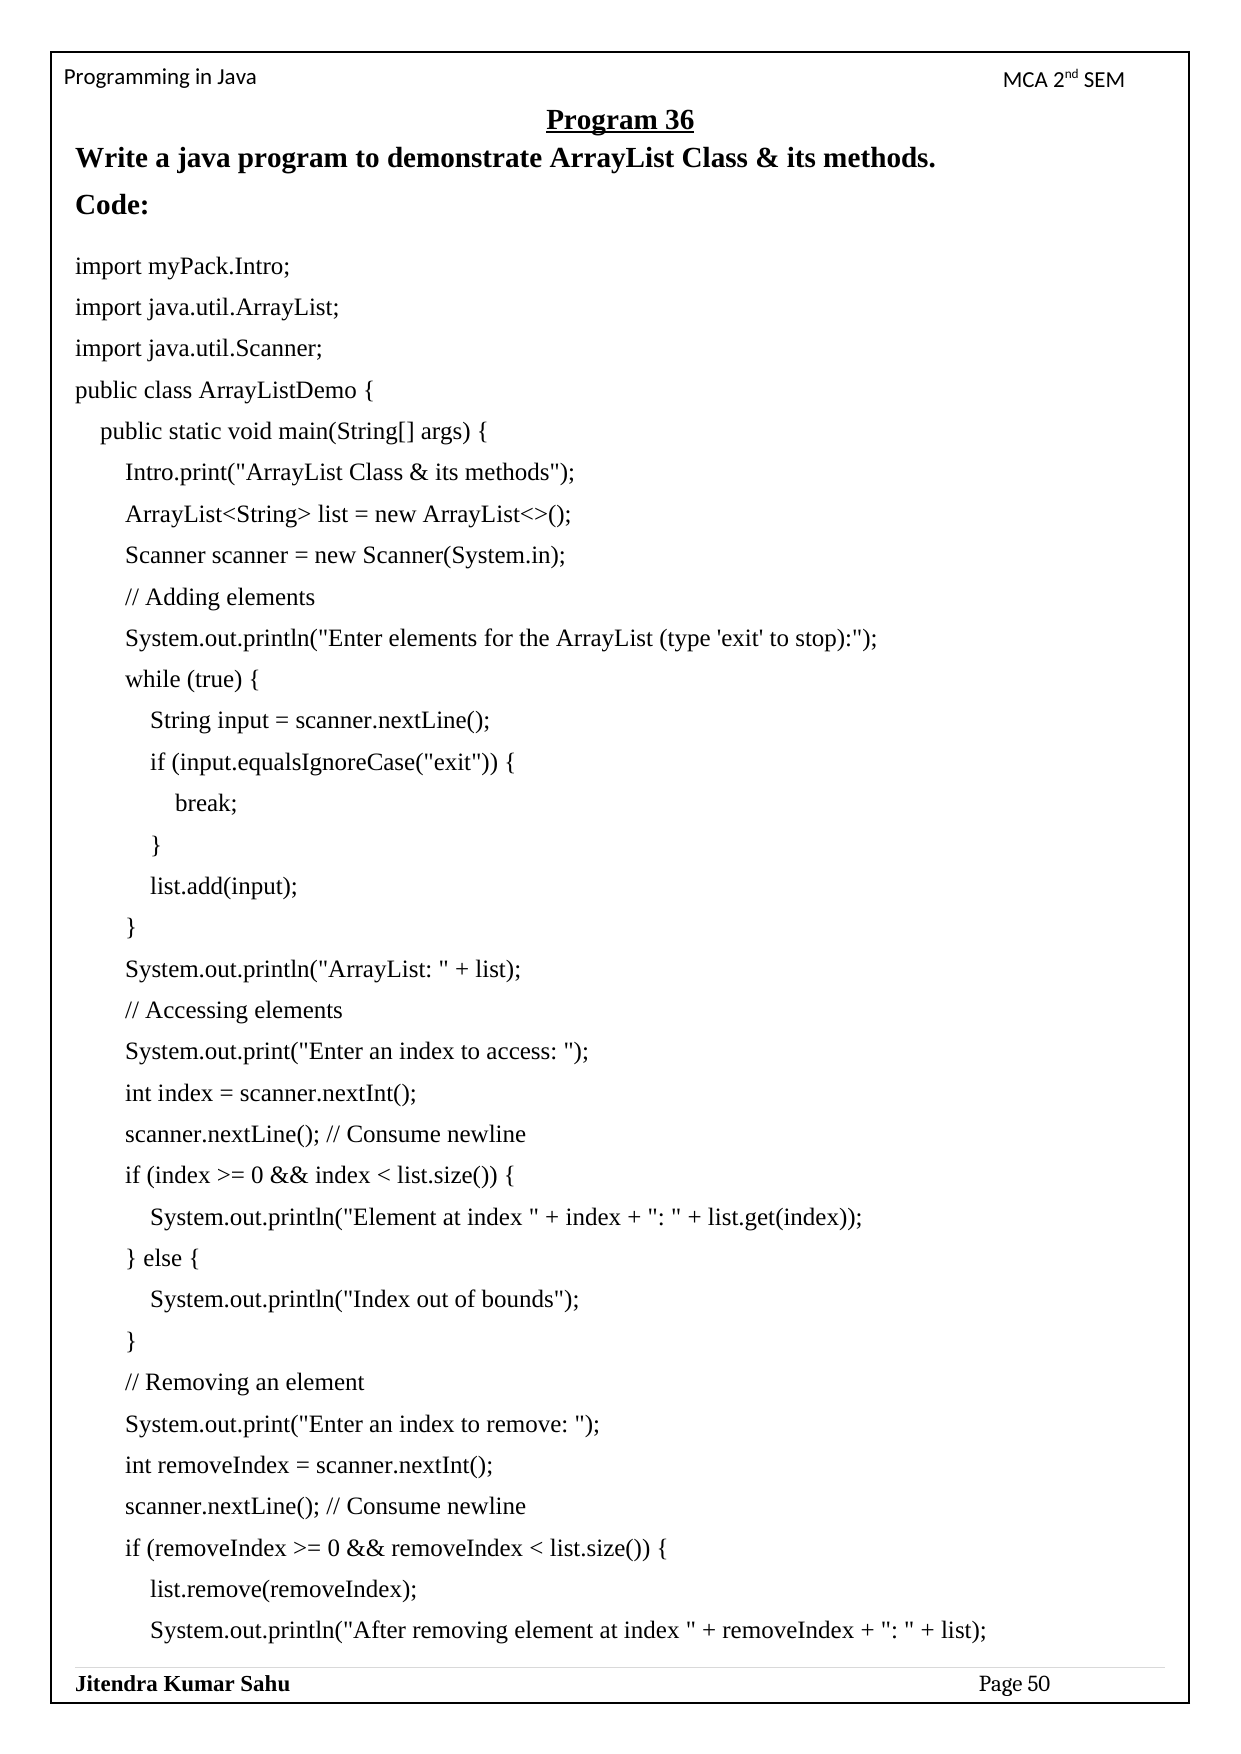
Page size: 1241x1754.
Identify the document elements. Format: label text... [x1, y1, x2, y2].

text if (input.equalsIgnoreCase("exit")) { [75, 747, 1165, 776]
text } else { [75, 1243, 1165, 1272]
text Code: [75, 187, 1165, 221]
text System.out.println("Index out of bounds"); [75, 1284, 1165, 1313]
text System.out.print("Enter an index to remove: "); [75, 1409, 1165, 1437]
text int removeIndex = scanner.nextInt(); [75, 1450, 1165, 1479]
text } [75, 830, 1165, 858]
text // Adding elements [75, 582, 1165, 610]
text System.out.println("Enter elements for the ArrayList (type 'exit' to stop):"); [75, 623, 1165, 652]
text } [75, 1326, 1165, 1355]
text if (removeIndex >= 0 && removeIndex < list.size()) { [75, 1533, 1165, 1561]
text Write a java program to demonstrate ArrayList Class & its methods. [75, 140, 1165, 174]
text public class ArrayListDemo { [75, 375, 1165, 403]
text public static void main(String[] args) { [75, 416, 1165, 445]
text ArrayList<String> list = new ArrayList<>(); [75, 499, 1165, 528]
text import myPack.Intro; [75, 251, 1165, 279]
text break; [75, 788, 1165, 817]
text System.out.println("Element at index " + index + ": " + list.get(index)); [75, 1202, 1165, 1231]
text import java.util.ArrayList; [75, 292, 1165, 321]
text list.remove(removeIndex); [75, 1574, 1165, 1603]
text list.add(input); [75, 871, 1165, 900]
text System.out.println("ArrayList: " + list); [75, 954, 1165, 982]
text Intro.print("ArrayList Class & its methods"); [75, 457, 1165, 486]
text System.out.println("After removing element at index " + removeIndex + ": " + list); [75, 1615, 1165, 1644]
text } [75, 912, 1165, 941]
text int index = scanner.nextInt(); [75, 1078, 1165, 1107]
text scanner.nextLine(); // Consume newline [75, 1491, 1165, 1520]
text // Removing an element [75, 1367, 1165, 1396]
text String input = scanner.nextLine(); [75, 706, 1165, 734]
text scanner.nextLine(); // Consume newline [75, 1119, 1165, 1148]
text import java.util.Scanner; [75, 333, 1165, 362]
text while (true) { [75, 664, 1165, 693]
text Program 36 [75, 102, 1165, 135]
text Scanner scanner = new Scanner(System.in); [75, 540, 1165, 569]
text System.out.print("Enter an index to access: "); [75, 1036, 1165, 1065]
text // Accessing elements [75, 995, 1165, 1024]
text if (index >= 0 && index < list.size()) { [75, 1161, 1165, 1189]
